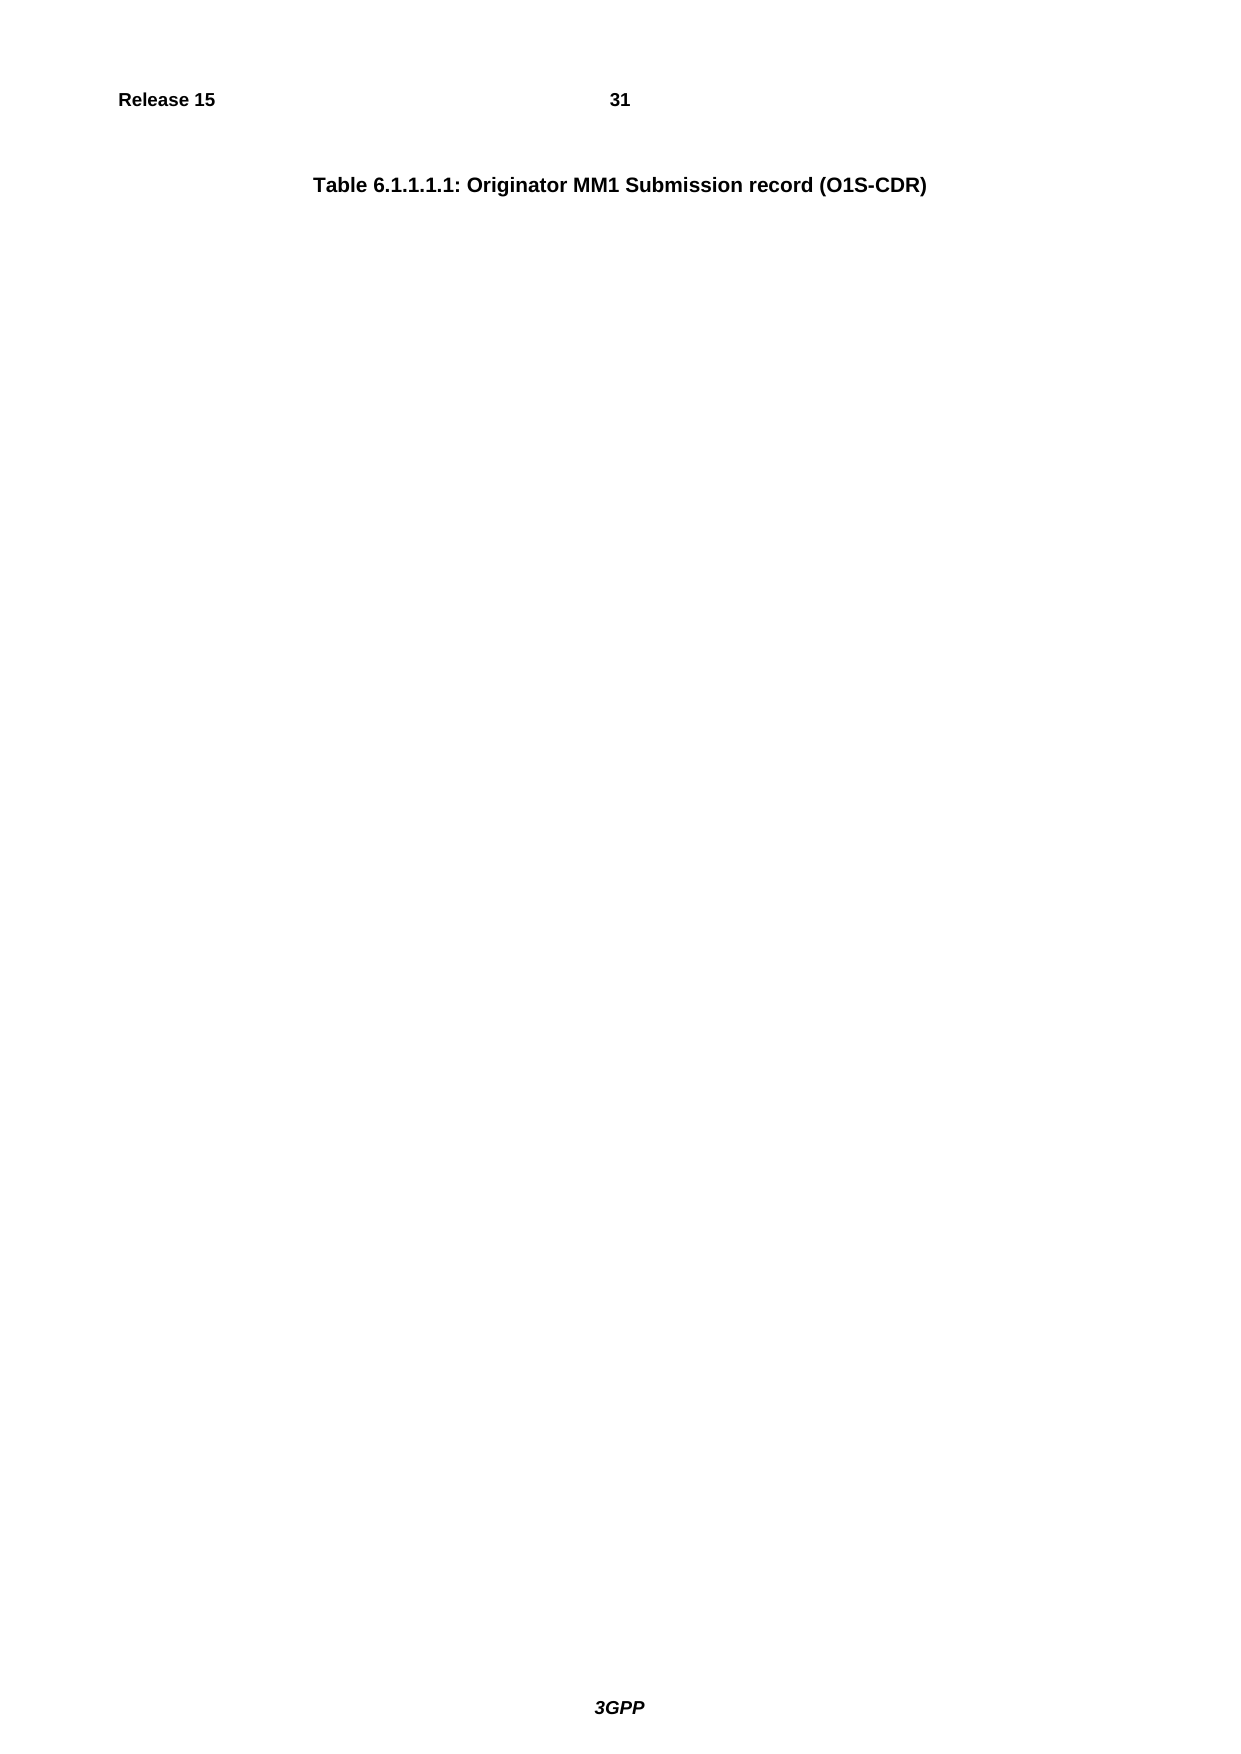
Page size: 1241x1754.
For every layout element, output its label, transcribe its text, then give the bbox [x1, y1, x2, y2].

text Table 6.1.1.1.1: Originator MM1 Submission record (O1S-CDR) [118, 173, 1122, 197]
